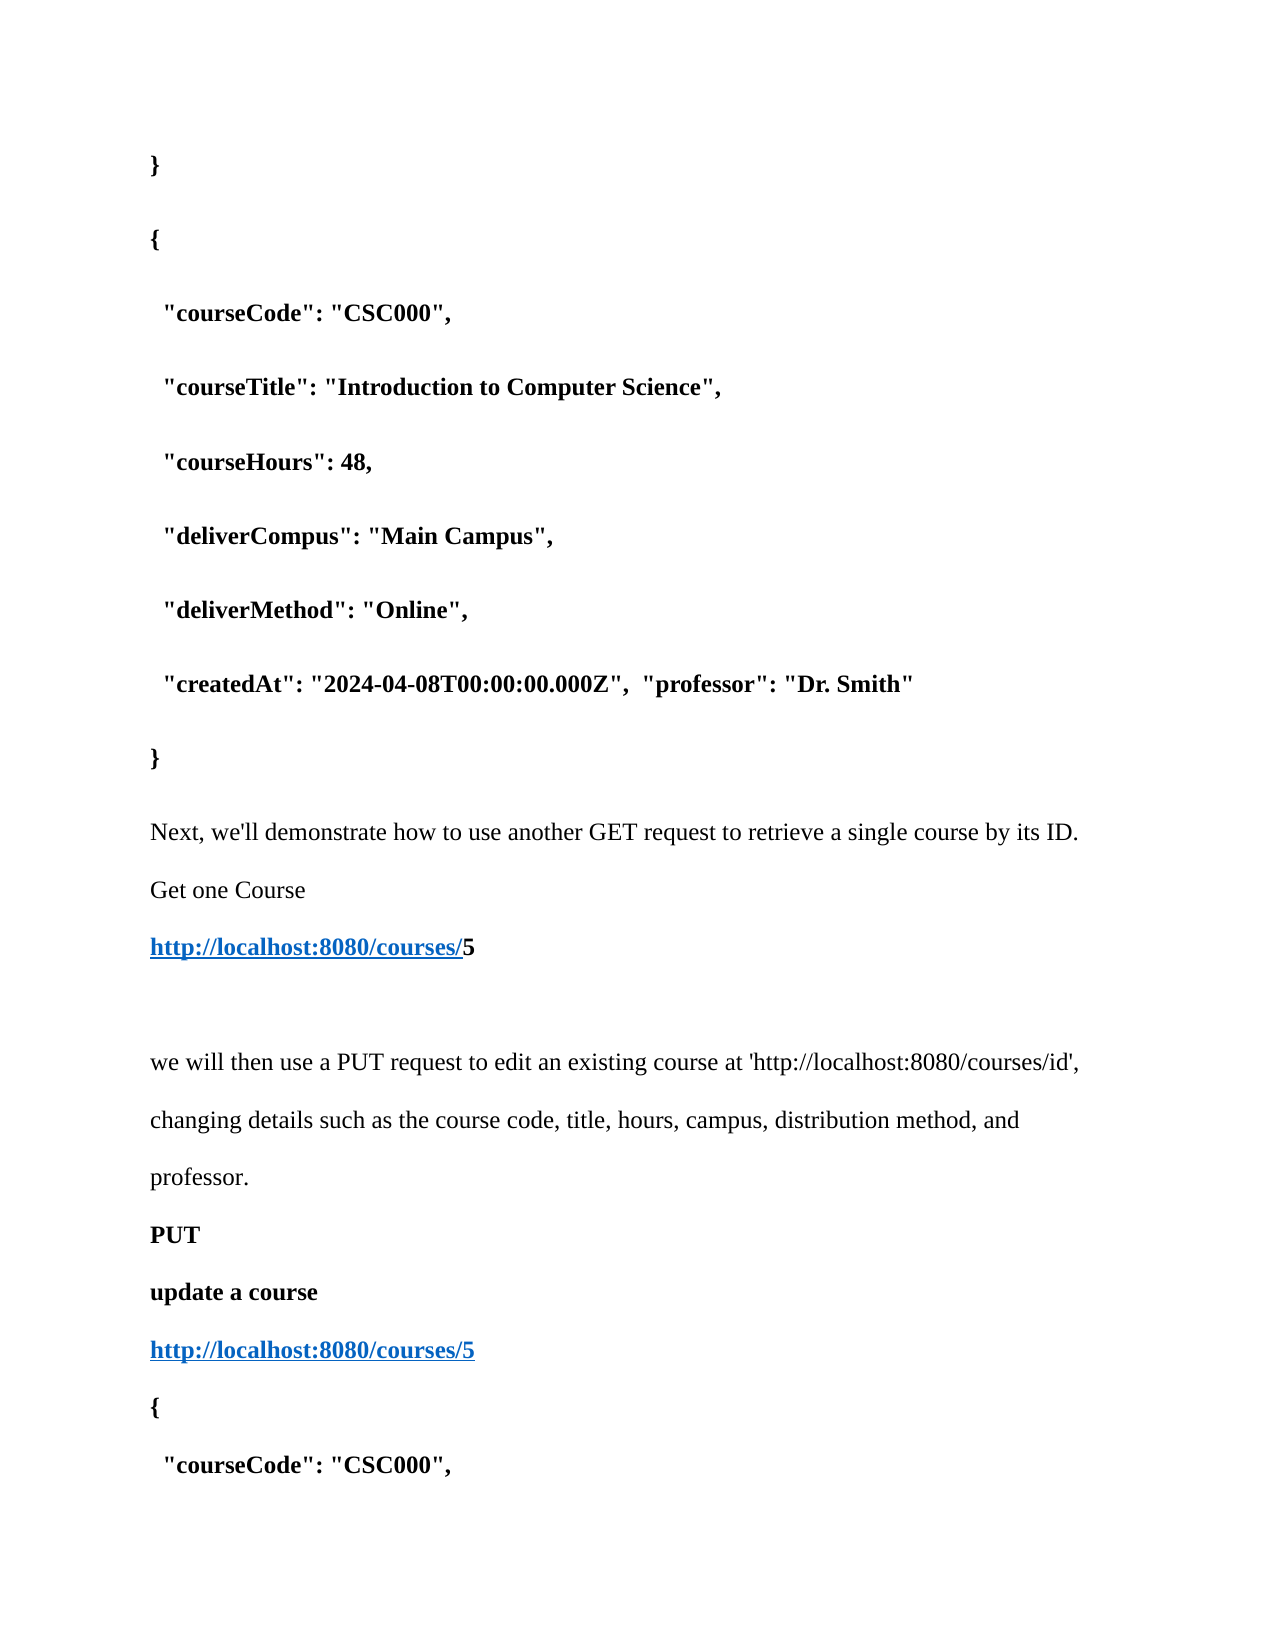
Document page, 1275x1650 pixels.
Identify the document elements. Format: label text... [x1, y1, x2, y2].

text PUT [150, 1220, 1125, 1249]
text "courseTitle": "Introduction to Computer Science", [150, 372, 1125, 401]
text http://localhost:8080/courses/5 [150, 932, 1125, 961]
text "courseCode": "CSC000", [150, 298, 1125, 327]
text "deliverCompus": "Main Campus", [150, 521, 1125, 549]
text "deliverMethod": "Online", [150, 595, 1125, 624]
text Next, we'll demonstrate how to use another GET request to retrieve a single course by its ID. [150, 817, 1125, 846]
text "createdAt": "2024-04-08T00:00:00.000Z", "professor": "Dr. Smith" [150, 669, 1125, 698]
text } [150, 743, 1125, 772]
text we will then use a PUT request to edit an existing course at 'http://localhost:8080/courses/id', changing details such as the course code, title, hours, campus, distribution method, and professor. [150, 1047, 1125, 1191]
text { [150, 1392, 1125, 1421]
text "courseCode": "CSC000", [150, 1450, 1125, 1479]
text } [150, 150, 1125, 179]
text update a course [150, 1277, 1125, 1306]
text http://localhost:8080/courses/5 [150, 1335, 1125, 1364]
text { [150, 224, 1125, 253]
text Get one Course [150, 875, 1125, 904]
text "courseHours": 48, [150, 447, 1125, 475]
